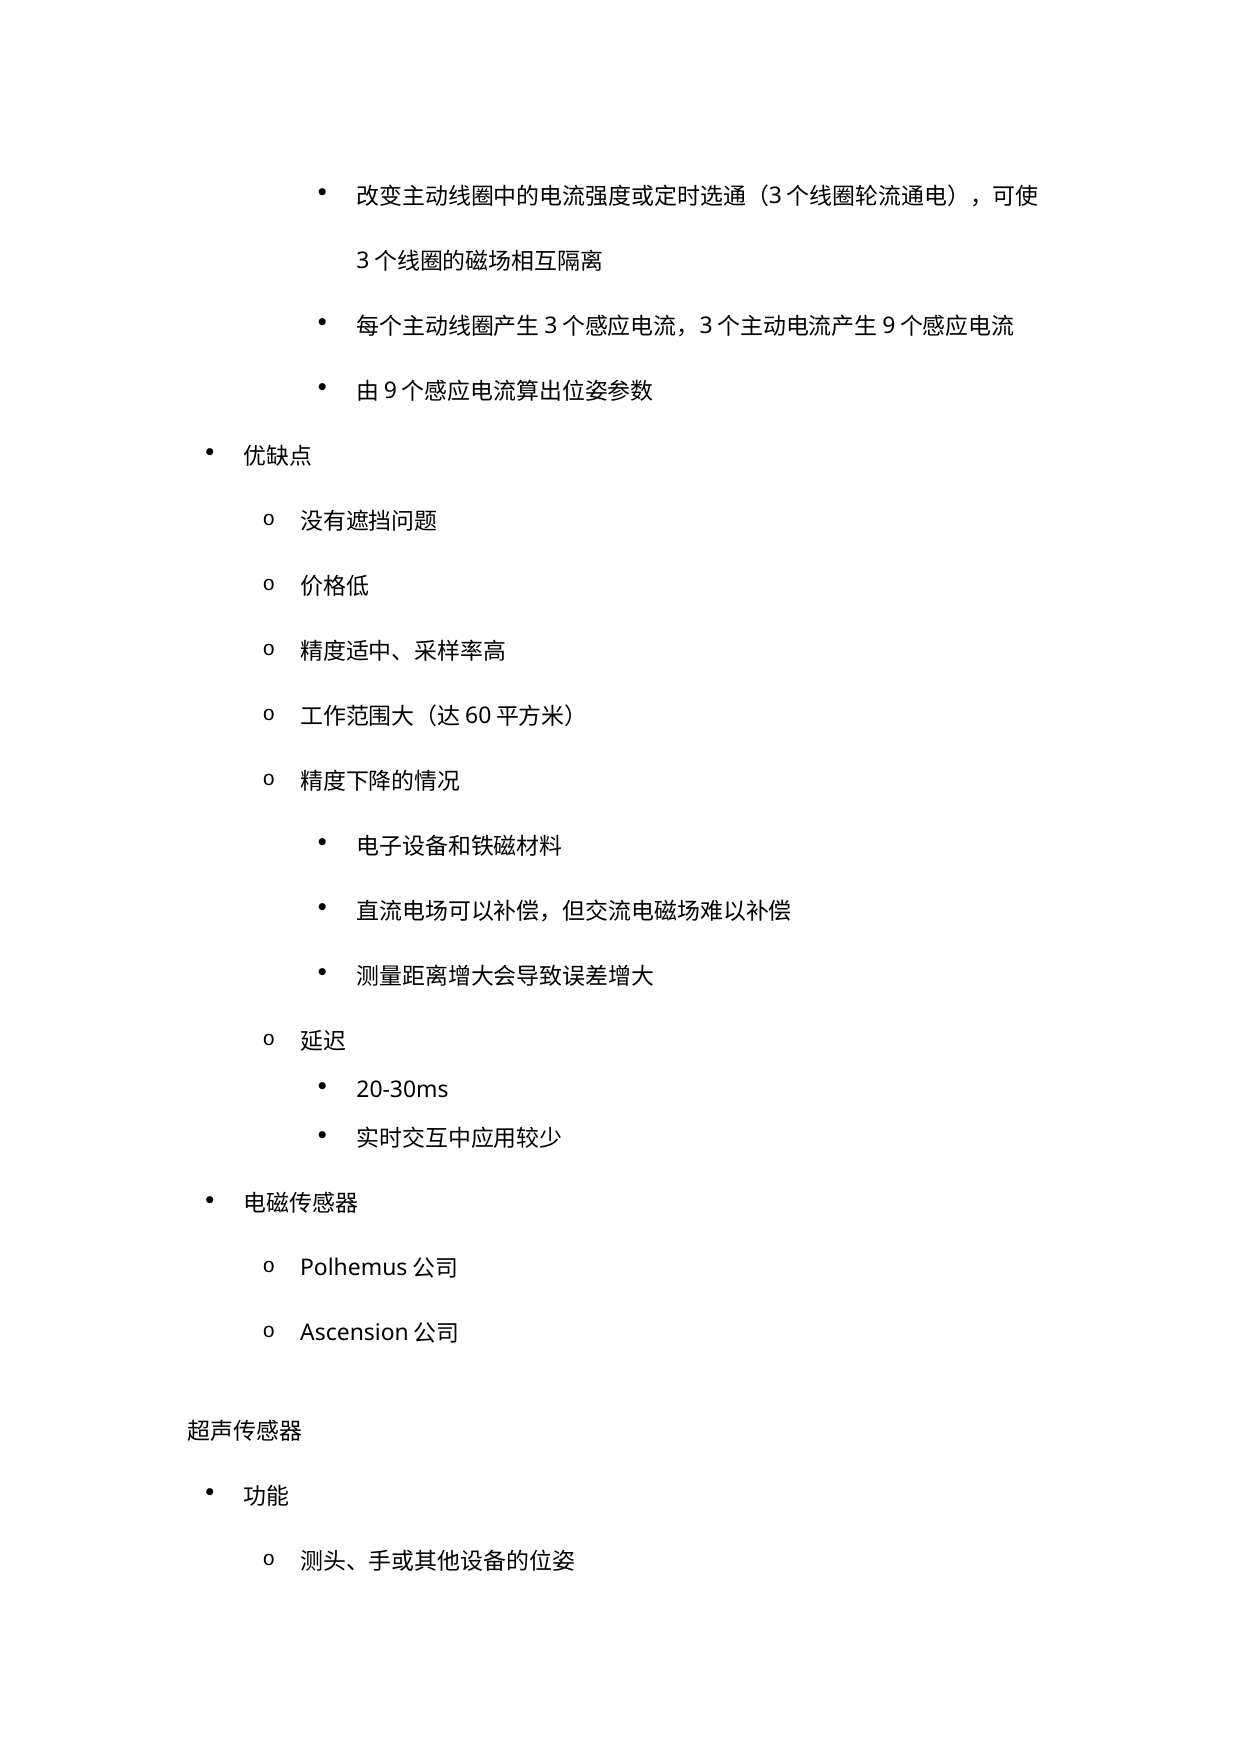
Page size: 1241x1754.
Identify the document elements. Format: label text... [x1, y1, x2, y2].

list 测头、手或其他设备的位姿 [262, 1527, 1053, 1592]
list 功能 [206, 1462, 1053, 1527]
list 电子设备和铁磁材料 [319, 812, 1053, 877]
list 改变主动线圈中的电流强度或定时选通（3个线圈轮流通电），可使3个线圈的磁场相互隔离 [319, 162, 1053, 292]
list 工作范围大（达60平方米） [262, 682, 1053, 747]
list 延迟 [262, 1007, 1053, 1072]
list 精度适中、采样率高 [262, 617, 1053, 682]
list 精度下降的情况 [262, 747, 1053, 812]
list 优缺点 [206, 422, 1053, 487]
text 超声传感器 [187, 1397, 1053, 1462]
list 每个主动线圈产生3个感应电流，3个主动电流产生9个感应电流 [319, 292, 1053, 357]
list 没有遮挡问题 [262, 487, 1053, 552]
list 测量距离增大会导致误差增大 [319, 942, 1053, 1007]
list 由9个感应电流算出位姿参数 [319, 357, 1053, 422]
list 20-30ms [319, 1072, 1053, 1104]
list 实时交互中应用较少 [319, 1104, 1053, 1169]
list Ascension公司 [262, 1299, 1053, 1364]
list 直流电场可以补偿，但交流电磁场难以补偿 [319, 877, 1053, 942]
list 电磁传感器 [206, 1169, 1053, 1234]
list Polhemus公司 [262, 1234, 1053, 1299]
list 价格低 [262, 552, 1053, 617]
